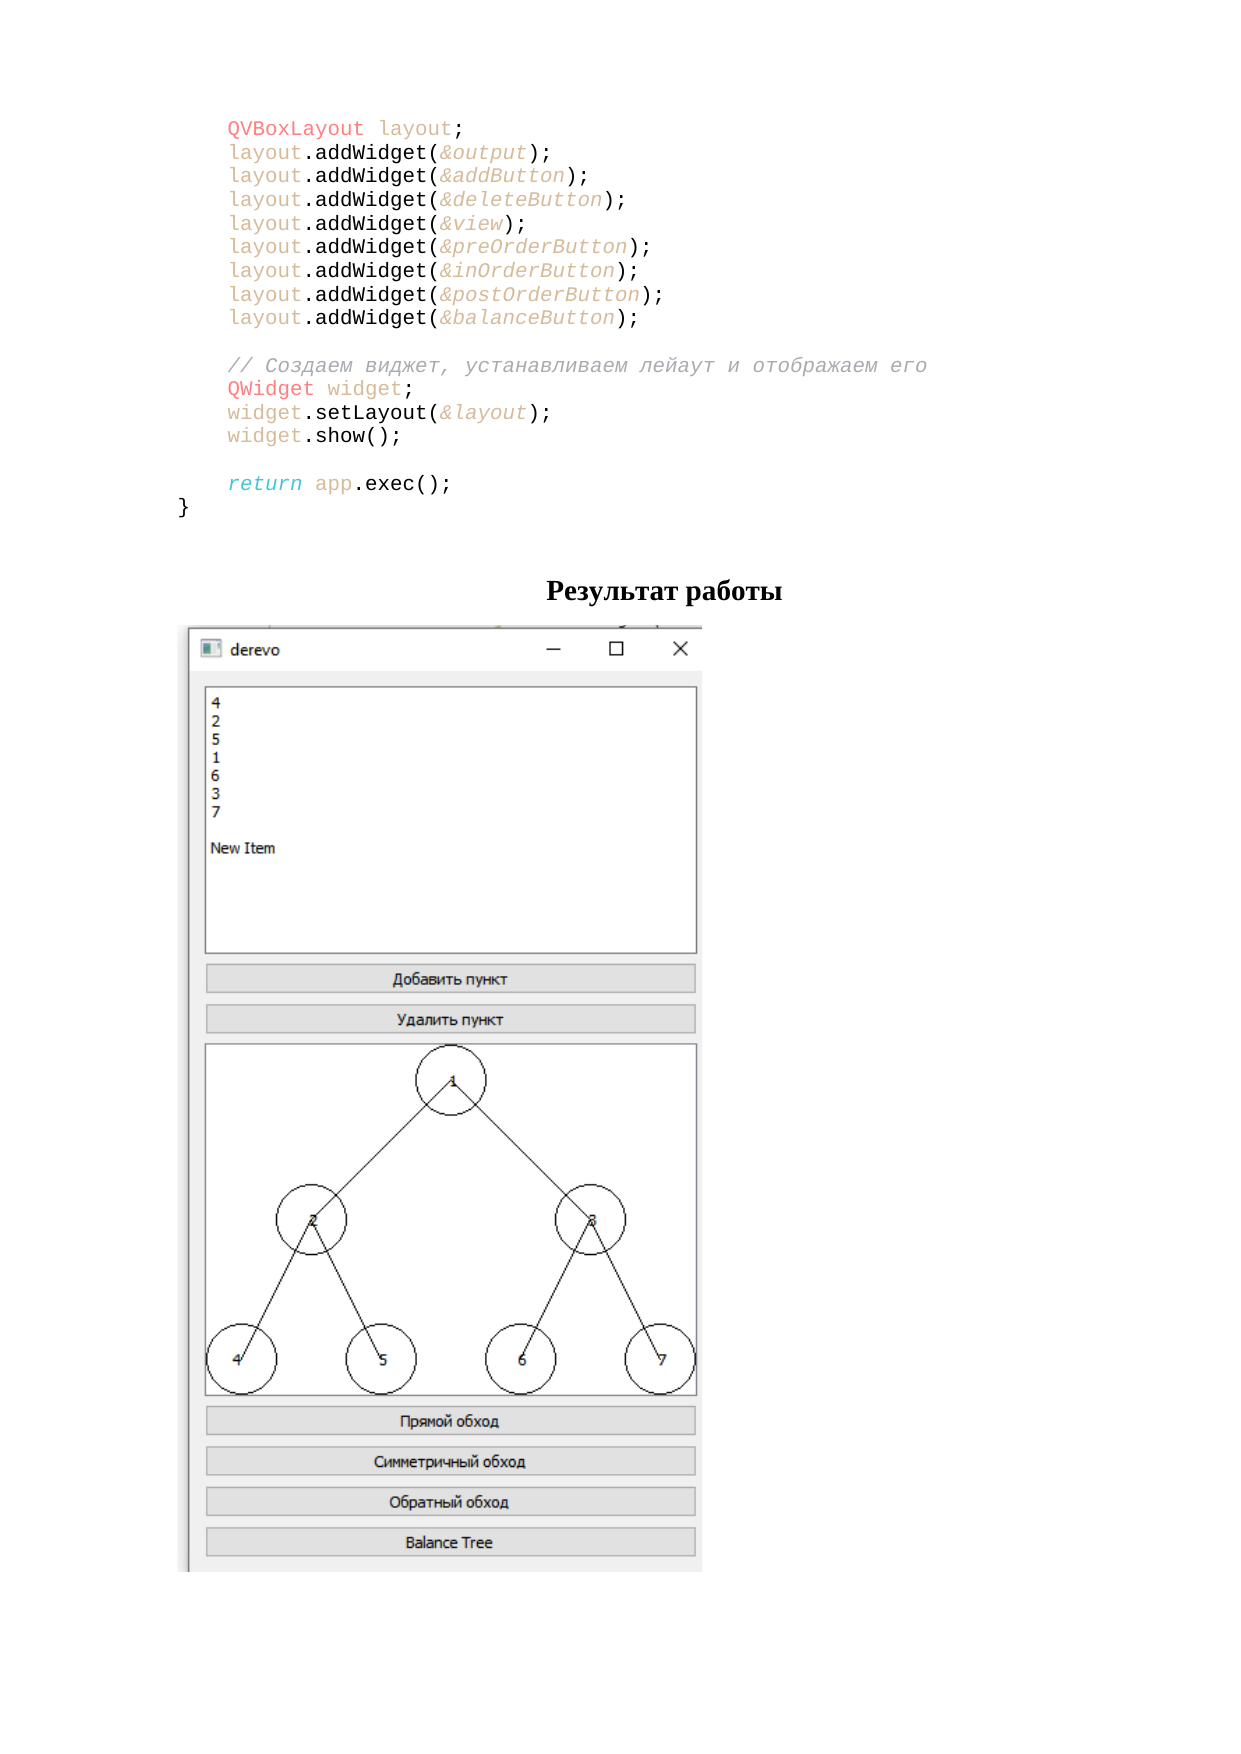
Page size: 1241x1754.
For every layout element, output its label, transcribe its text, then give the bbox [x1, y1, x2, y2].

text layout.addWidget(&inOrderButton); [177, 260, 1152, 284]
text layout.addWidget(&view); [177, 213, 1152, 236]
text QWidget widget; [177, 378, 1152, 402]
text layout.addWidget(&output); [177, 142, 1152, 165]
picture [177, 625, 703, 1572]
text widget.setLayout(&layout); [177, 402, 1152, 426]
text widget.show(); [177, 426, 1152, 449]
text layout.addWidget(&postOrderButton); [177, 284, 1152, 307]
text // Создаем виджет, устанавливаем лейаут и отображаем его [177, 354, 1152, 378]
text layout.addWidget(&deleteButton); [177, 189, 1152, 213]
text layout.addWidget(&preOrderButton); [177, 236, 1152, 260]
text Результат работы [177, 573, 1152, 606]
text return app.exec(); [177, 473, 1152, 496]
text QVBoxLayout layout; [177, 118, 1152, 142]
text layout.addWidget(&addButton); [177, 165, 1152, 189]
text layout.addWidget(&balanceButton); [177, 307, 1152, 331]
text } [177, 496, 1152, 520]
